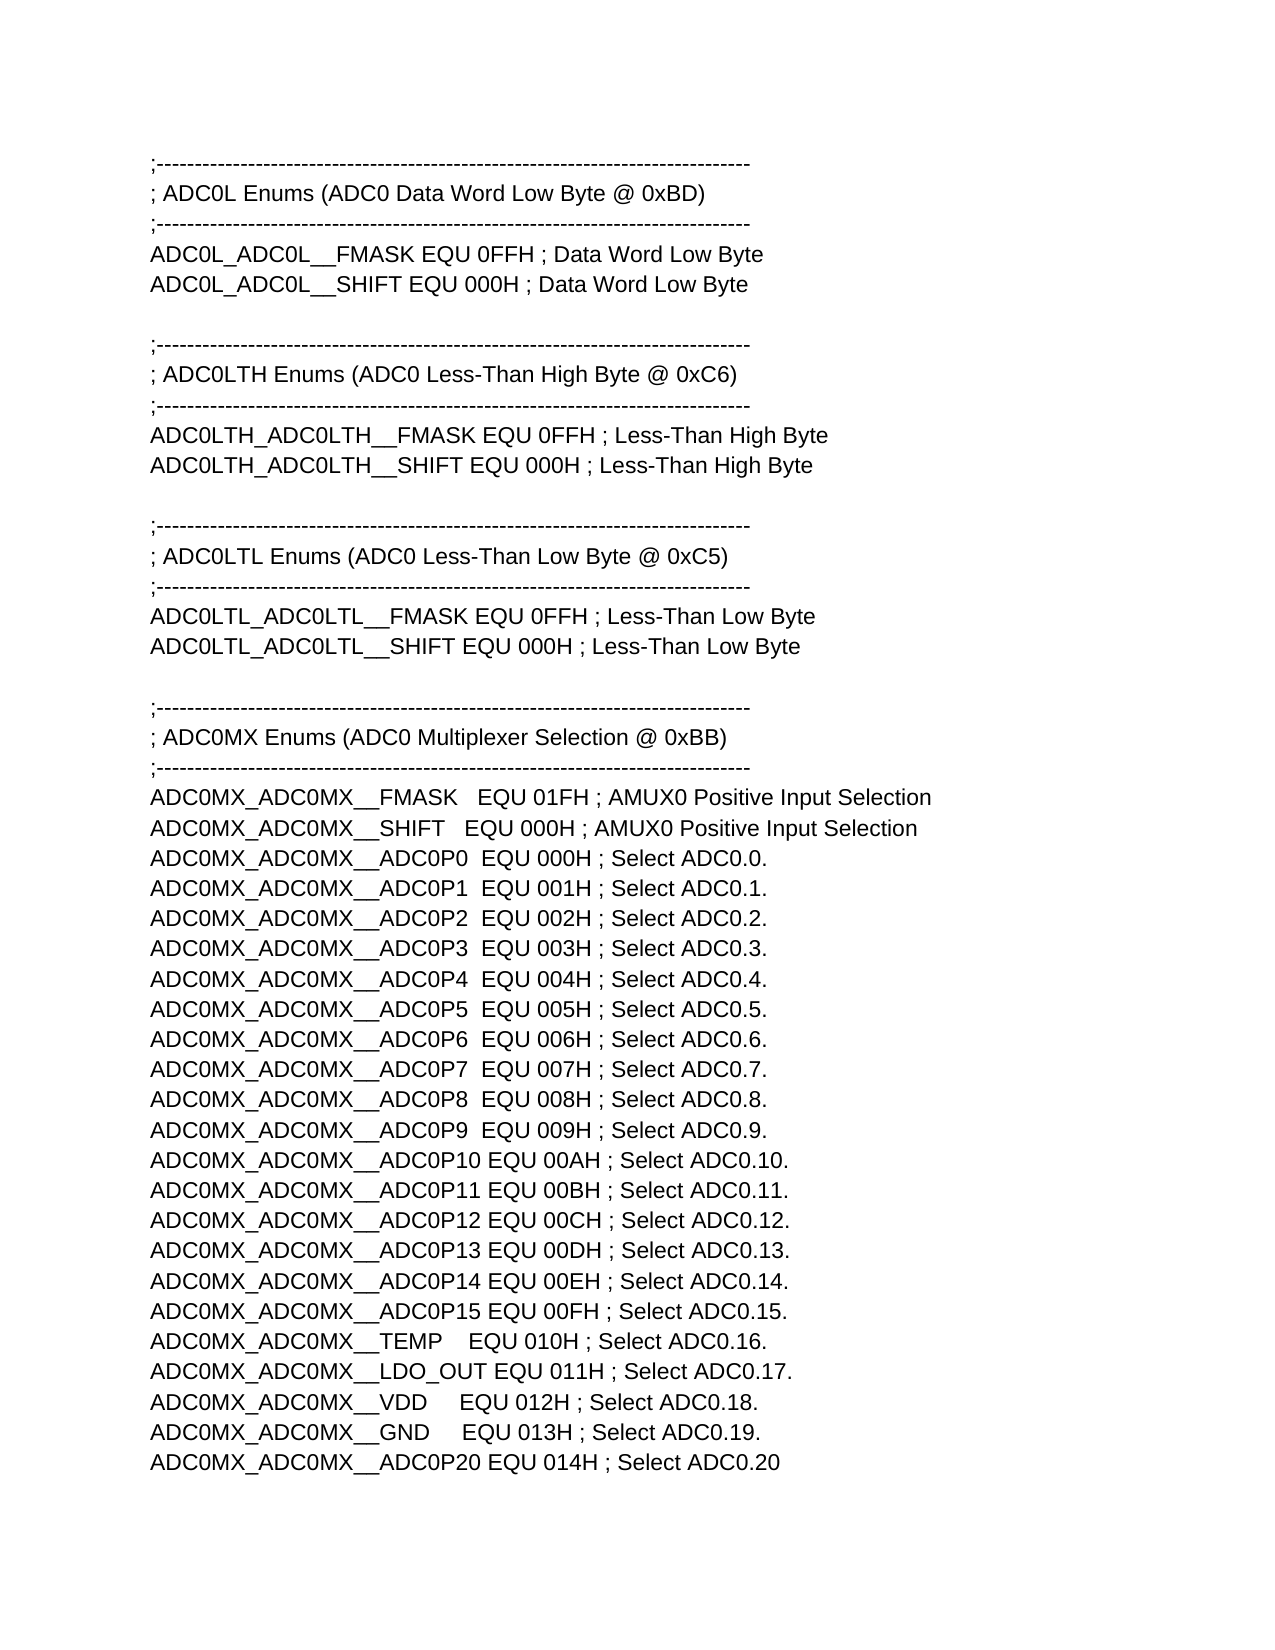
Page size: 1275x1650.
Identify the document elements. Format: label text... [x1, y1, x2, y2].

text ADC0LTH_ADC0LTH__SHIFT EQU 000H ; Less-Than High Byte [150, 452, 1125, 478]
text ADC0LTH_ADC0LTH__FMASK EQU 0FFH ; Less-Than High Byte [150, 422, 1125, 448]
text ;------------------------------------------------------------------------------ [150, 512, 1125, 539]
text ; ADC0L Enums (ADC0 Data Word Low Byte @ 0xBD) [150, 180, 1125, 207]
text ADC0LTL_ADC0LTL__FMASK EQU 0FFH ; Less-Than Low Byte [150, 603, 1125, 629]
text ADC0MX_ADC0MX__ADC0P9 EQU 009H ; Select ADC0.9. [150, 1117, 1125, 1143]
text ADC0MX_ADC0MX__VDD EQU 012H ; Select ADC0.18. [150, 1388, 1125, 1415]
text ADC0LTL_ADC0LTL__SHIFT EQU 000H ; Less-Than Low Byte [150, 633, 1125, 660]
text ADC0MX_ADC0MX__ADC0P20 EQU 014H ; Select ADC0.20 [150, 1449, 1125, 1475]
text ADC0L_ADC0L__SHIFT EQU 000H ; Data Word Low Byte [150, 271, 1125, 297]
text ADC0MX_ADC0MX__SHIFT EQU 000H ; AMUX0 Positive Input Selection [150, 814, 1125, 841]
text ;------------------------------------------------------------------------------ [150, 331, 1125, 358]
text ADC0L_ADC0L__FMASK EQU 0FFH ; Data Word Low Byte [150, 241, 1125, 267]
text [150, 150, 1125, 176]
text ADC0MX_ADC0MX__ADC0P11 EQU 00BH ; Select ADC0.11. [150, 1177, 1125, 1203]
text ; ADC0MX Enums (ADC0 Multiplexer Selection @ 0xBB) [150, 724, 1125, 750]
text ADC0MX_ADC0MX__ADC0P1 EQU 001H ; Select ADC0.1. [150, 875, 1125, 901]
text ADC0MX_ADC0MX__ADC0P2 EQU 002H ; Select ADC0.2. [150, 905, 1125, 932]
text ADC0MX_ADC0MX__ADC0P8 EQU 008H ; Select ADC0.8. [150, 1086, 1125, 1113]
text ADC0MX_ADC0MX__ADC0P4 EQU 004H ; Select ADC0.4. [150, 966, 1125, 992]
text ADC0MX_ADC0MX__ADC0P3 EQU 003H ; Select ADC0.3. [150, 935, 1125, 962]
text ADC0MX_ADC0MX__ADC0P6 EQU 006H ; Select ADC0.6. [150, 1026, 1125, 1052]
text ADC0MX_ADC0MX__TEMP EQU 010H ; Select ADC0.16. [150, 1328, 1125, 1354]
text ; ADC0LTL Enums (ADC0 Less-Than Low Byte @ 0xC5) [150, 543, 1125, 569]
text ;------------------------------------------------------------------------------ [150, 694, 1125, 720]
text ADC0MX_ADC0MX__ADC0P13 EQU 00DH ; Select ADC0.13. [150, 1237, 1125, 1264]
text ADC0MX_ADC0MX__FMASK EQU 01FH ; AMUX0 Positive Input Selection [150, 784, 1125, 811]
text ;------------------------------------------------------------------------------ [150, 754, 1125, 781]
text ; ADC0LTH Enums (ADC0 Less-Than High Byte @ 0xC6) [150, 361, 1125, 388]
text ;------------------------------------------------------------------------------ [150, 392, 1125, 418]
text ADC0MX_ADC0MX__ADC0P0 EQU 000H ; Select ADC0.0. [150, 845, 1125, 871]
text ADC0MX_ADC0MX__ADC0P14 EQU 00EH ; Select ADC0.14. [150, 1268, 1125, 1294]
text ADC0MX_ADC0MX__LDO_OUT EQU 011H ; Select ADC0.17. [150, 1358, 1125, 1385]
text ADC0MX_ADC0MX__GND EQU 013H ; Select ADC0.19. [150, 1419, 1125, 1445]
text ADC0MX_ADC0MX__ADC0P10 EQU 00AH ; Select ADC0.10. [150, 1147, 1125, 1173]
text ADC0MX_ADC0MX__ADC0P12 EQU 00CH ; Select ADC0.12. [150, 1207, 1125, 1234]
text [150, 210, 1125, 237]
text ;------------------------------------------------------------------------------ [150, 573, 1125, 599]
text ADC0MX_ADC0MX__ADC0P5 EQU 005H ; Select ADC0.5. [150, 996, 1125, 1022]
text ADC0MX_ADC0MX__ADC0P15 EQU 00FH ; Select ADC0.15. [150, 1298, 1125, 1324]
text ADC0MX_ADC0MX__ADC0P7 EQU 007H ; Select ADC0.7. [150, 1056, 1125, 1083]
